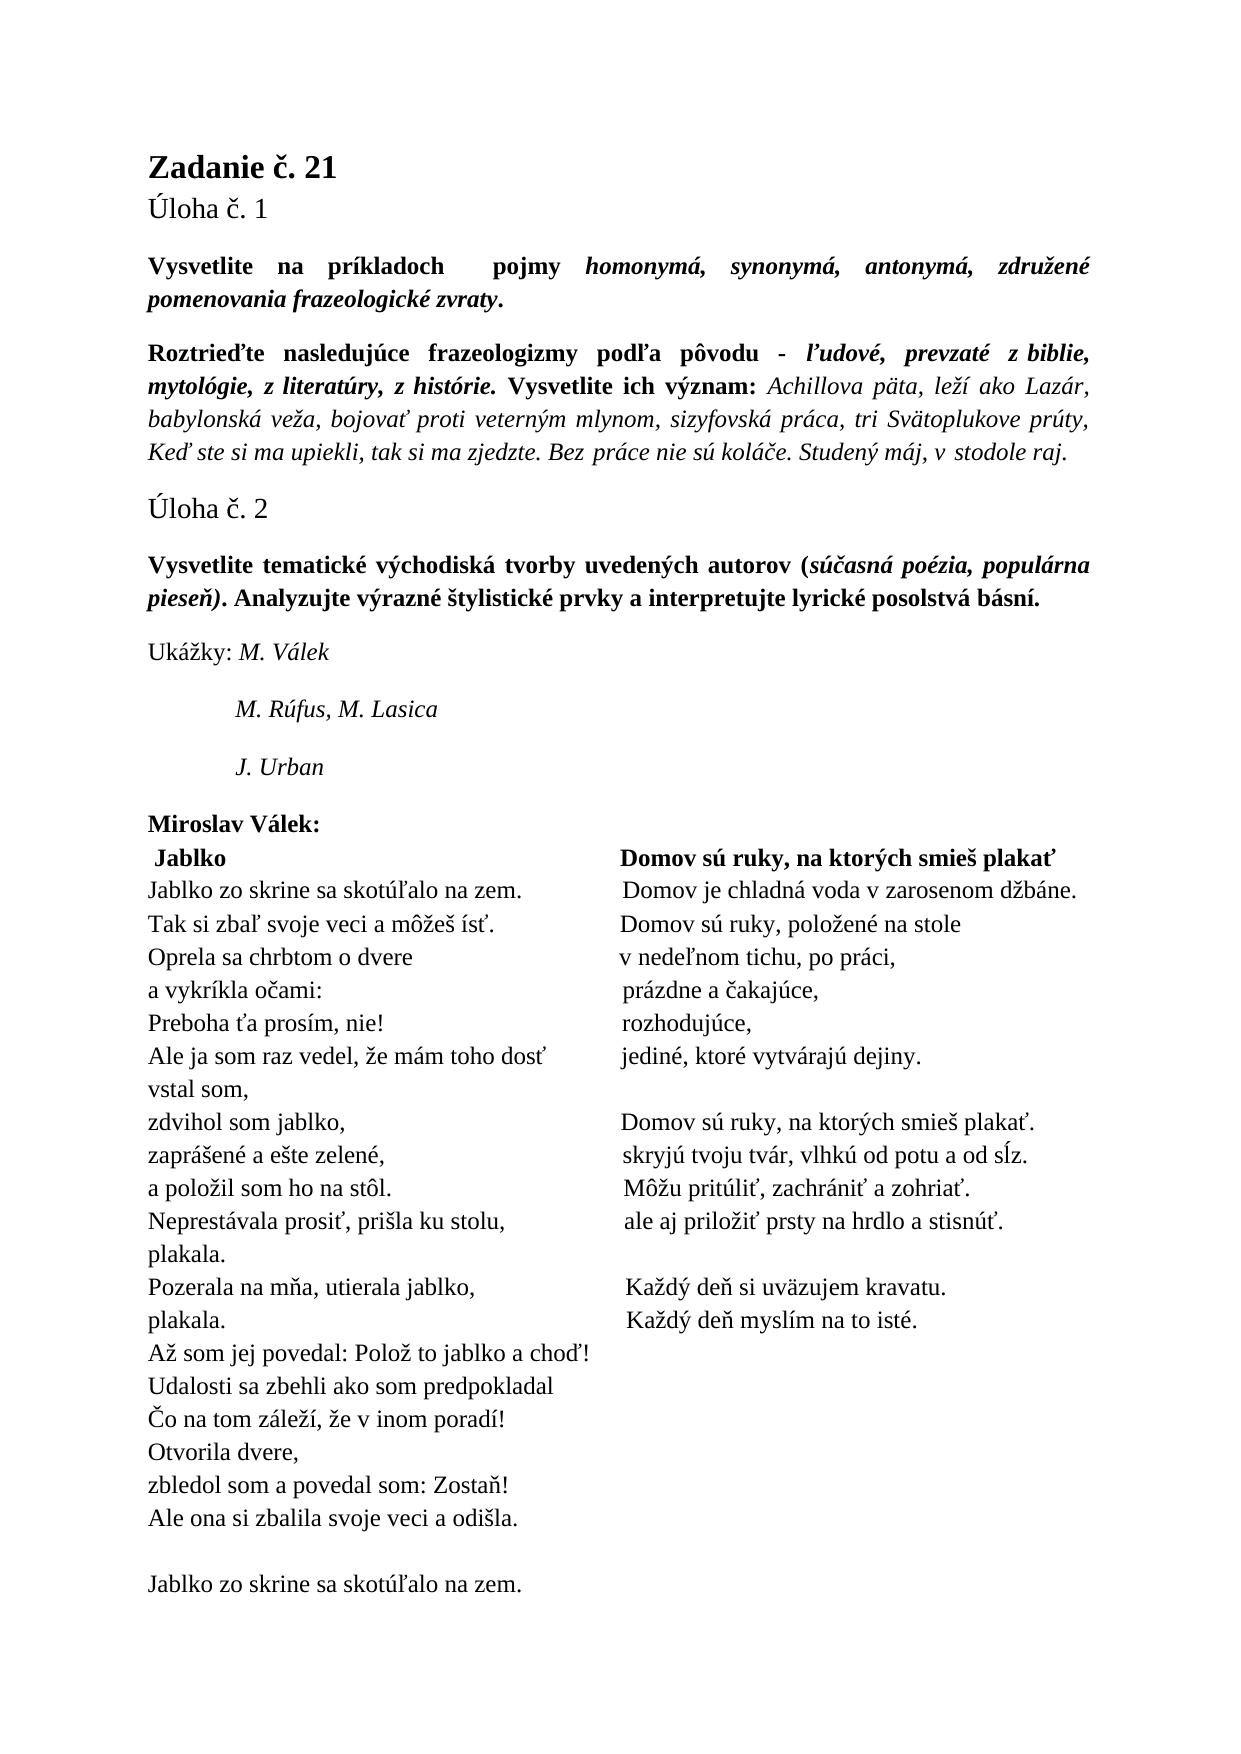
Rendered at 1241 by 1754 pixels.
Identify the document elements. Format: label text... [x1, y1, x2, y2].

text Udalosti sa zbehli ako som predpokladal [148, 1371, 1093, 1400]
text Ale ona si zbalila svoje veci a odišla. [148, 1503, 1093, 1532]
text zdvihol som jablko, Domov sú ruky, na ktorých smieš plakať. [148, 1107, 1093, 1136]
text Oprela sa chrbtom o dvere v nedeľnom tichu, po práci, [148, 942, 1093, 970]
text plakala. Každý deň myslím na to isté. [148, 1305, 1093, 1334]
text Jablko Domov sú ruky, na ktorých smieš plakať Jablko zo skrine sa skotúľalo na zem. Domov je chladná voda v zarosenom džbáne. [148, 843, 1093, 904]
text Preboha ťa prosím, nie! rozhodujúce, [148, 1008, 1093, 1036]
text Otvorila dvere, [148, 1437, 1093, 1466]
text Vysvetlite tematické východiská tvorby uvedených autorov (súčasná poézia, populárna pieseň). Analyzujte výrazné štylistické prvky a interpretujte lyrické posolstvá básní. [148, 550, 1093, 612]
text a položil som ho na stôl. Môžu pritúliť, zachrániť a zohriať. [148, 1173, 1093, 1202]
text plakala. [148, 1239, 1093, 1268]
text vstal som, [148, 1074, 1093, 1102]
text Úloha č. 2 [148, 491, 1093, 524]
text Pozerala na mňa, utierala jablko, Každý deň si uväzujem kravatu. [148, 1272, 1093, 1301]
text Tak si zbaľ svoje veci a môžeš ísť. Domov sú ruky, položené na stole [148, 909, 1093, 937]
text Jablko zo skrine sa skotúľalo na zem. [148, 1569, 1093, 1598]
text Zadanie č. 21 [148, 148, 1093, 186]
text Neprestávala prosiť, prišla ku stolu, ale aj priložiť prsty na hrdlo a stisnúť. [148, 1206, 1093, 1234]
text a vykríkla očami: prázdne a čakajúce, [148, 975, 1093, 1003]
text zaprášené a ešte zelené, skryjú tvoju tvár, vlhkú od potu a od sĺz. [148, 1140, 1093, 1168]
text Až som jej povedal: Polož to jablko a choď! [148, 1338, 1093, 1367]
text Vysvetlite na príkladoch pojmy homonymá, synonymá, antonymá, združené pomenovania frazeologické zvraty. [148, 251, 1093, 313]
text Úloha č. 1 [148, 192, 1093, 225]
text J. Urban [148, 752, 1093, 781]
text Miroslav Válek: [148, 809, 1093, 838]
text Ale ja som raz vedel, že mám toho dosť jediné, ktoré vytvárajú dejiny. [148, 1041, 1093, 1069]
text Čo na tom záleží, že v inom poradí! [148, 1404, 1093, 1433]
text Ukážky: M. Válek [148, 637, 1093, 666]
text M. Rúfus, M. Lasica [148, 694, 1093, 723]
text zbledol som a povedal som: Zostaň! [148, 1470, 1093, 1499]
text Roztrieďte nasledujúce frazeologizmy podľa pôvodu - ľudové, prevzaté z biblie, mytológie, z literatúry, z histórie. Vysvetlite ich význam: Achillova päta, leží ako Lazár, babylonská veža, bojovať proti veterným mlynom, sizyfovská práca, tri Svätoplukove prúty, Keď ste si ma upiekli, tak si ma zjedzte. Bez práce nie sú koláče. Studený máj, v stodole raj. [148, 338, 1093, 466]
